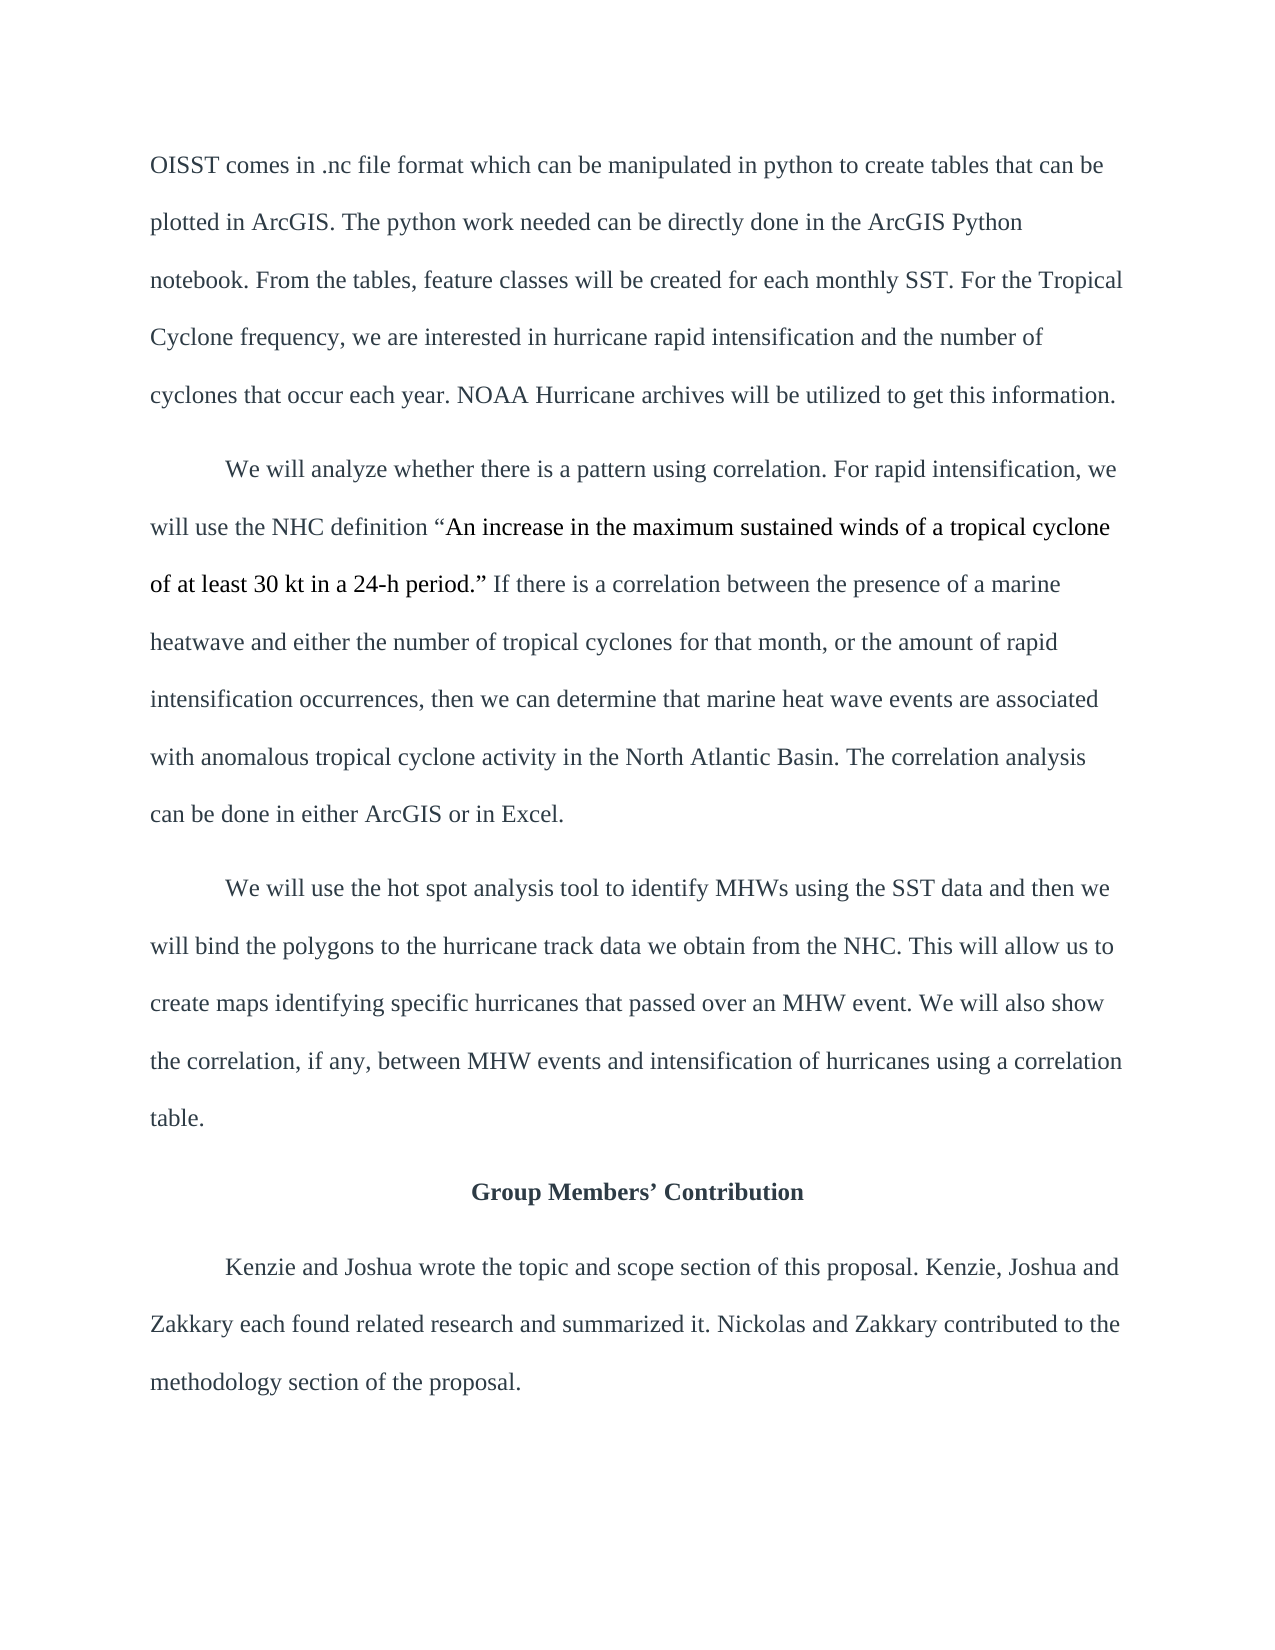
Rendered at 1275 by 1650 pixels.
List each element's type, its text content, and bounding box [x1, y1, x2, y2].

text We will use the hot spot analysis tool to identify MHWs using the SST data and then we will bind the polygons to the hurricane track data we obtain from the NHC. This will allow us to create maps identifying specific hurricanes that passed over an MHW event. We will also show the correlation, if any, between MHW events and intensification of hurricanes using a correlation table. [150, 873, 1125, 1132]
text We will analyze whether there is a pattern using correlation. For rapid intensification, we will use the NHC definition “An increase in the maximum sustained winds of a tropical cyclone of at least 30 kt in a 24-h period.” If there is a correlation between the presence of a marine heatwave and either the number of tropical cyclones for that month, or the amount of rapid intensification occurrences, then we can determine that marine heat wave events are associated with anomalous tropical cyclone activity in the North Atlantic Basin. The correlation analysis can be done in either ArcGIS or in Excel. [150, 454, 1125, 828]
text Group Members’ Contribution [150, 1177, 1125, 1206]
text Kenzie and Joshua wrote the topic and scope section of this proposal. Kenzie, Joshua and Zakkary each found related research and summarized it. Nickolas and Zakkary contributed to the methodology section of the proposal. [150, 1252, 1125, 1395]
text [150, 150, 1125, 409]
